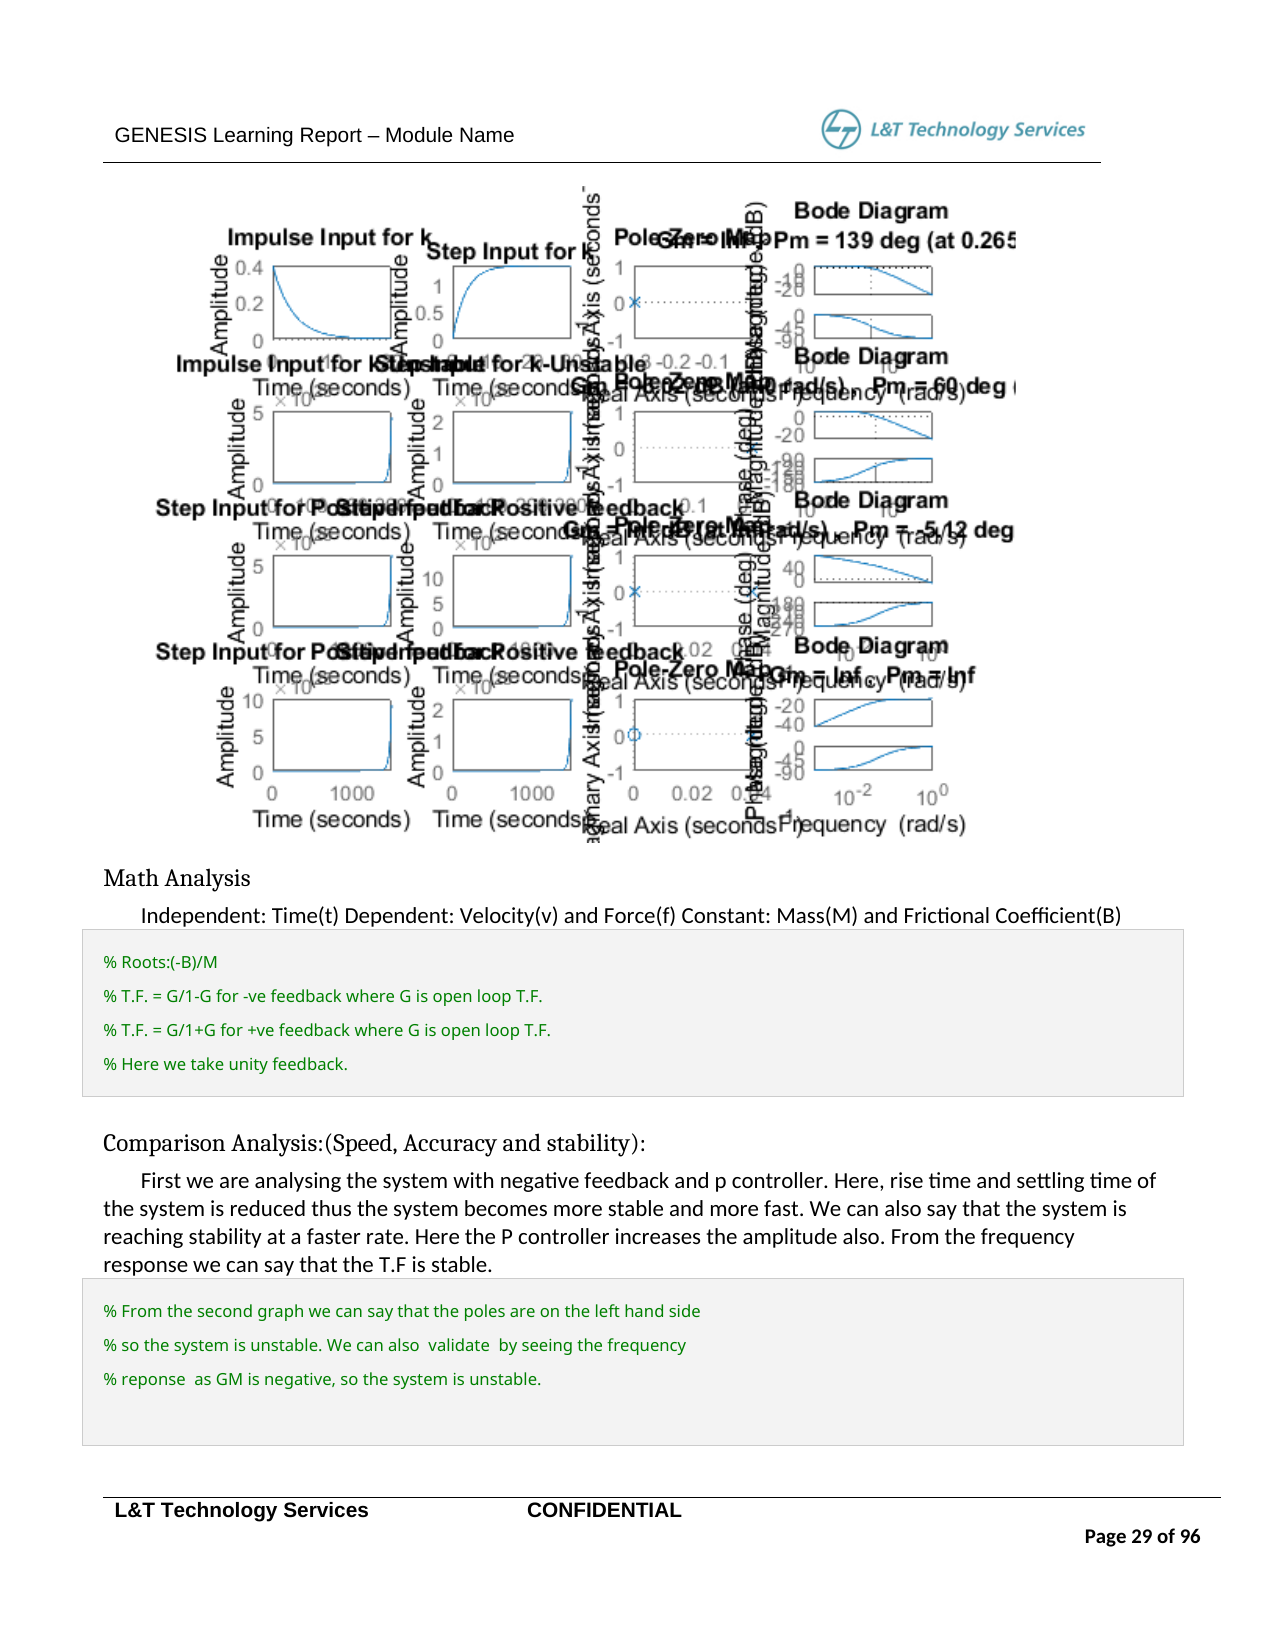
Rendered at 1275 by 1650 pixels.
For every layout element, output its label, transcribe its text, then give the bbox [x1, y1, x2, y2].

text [83, 1279, 1183, 1445]
text First we are analysing the system with negative feedback and p controller. Here, rise time and settling time of the system is reduced thus the system becomes more stable and more fast. We can also say that the system is reaching stability at a faster rate. Here the P controller increases the amplitude also. From the frequency response we can say that the T.F is stable. [103, 1166, 1162, 1278]
text Independent: Time(t) Dependent: Velocity(v) and Force(f) Constant: Mass(M) and Frictional Coefficient(B) [103, 901, 1162, 929]
subtitle Math Analysis [103, 864, 1162, 893]
picture [140, 186, 1016, 843]
subtitle Comparison Analysis:(Speed, Accuracy and stability): [103, 1129, 1162, 1157]
text % Roots:(-B)/M % T.F. = G/1-G for -ve feedback where G is open loop T.F. % T.F. = G/1+G for +ve feedback where G is open loop T.F. % Here we take unity feedback. [83, 930, 1183, 1096]
